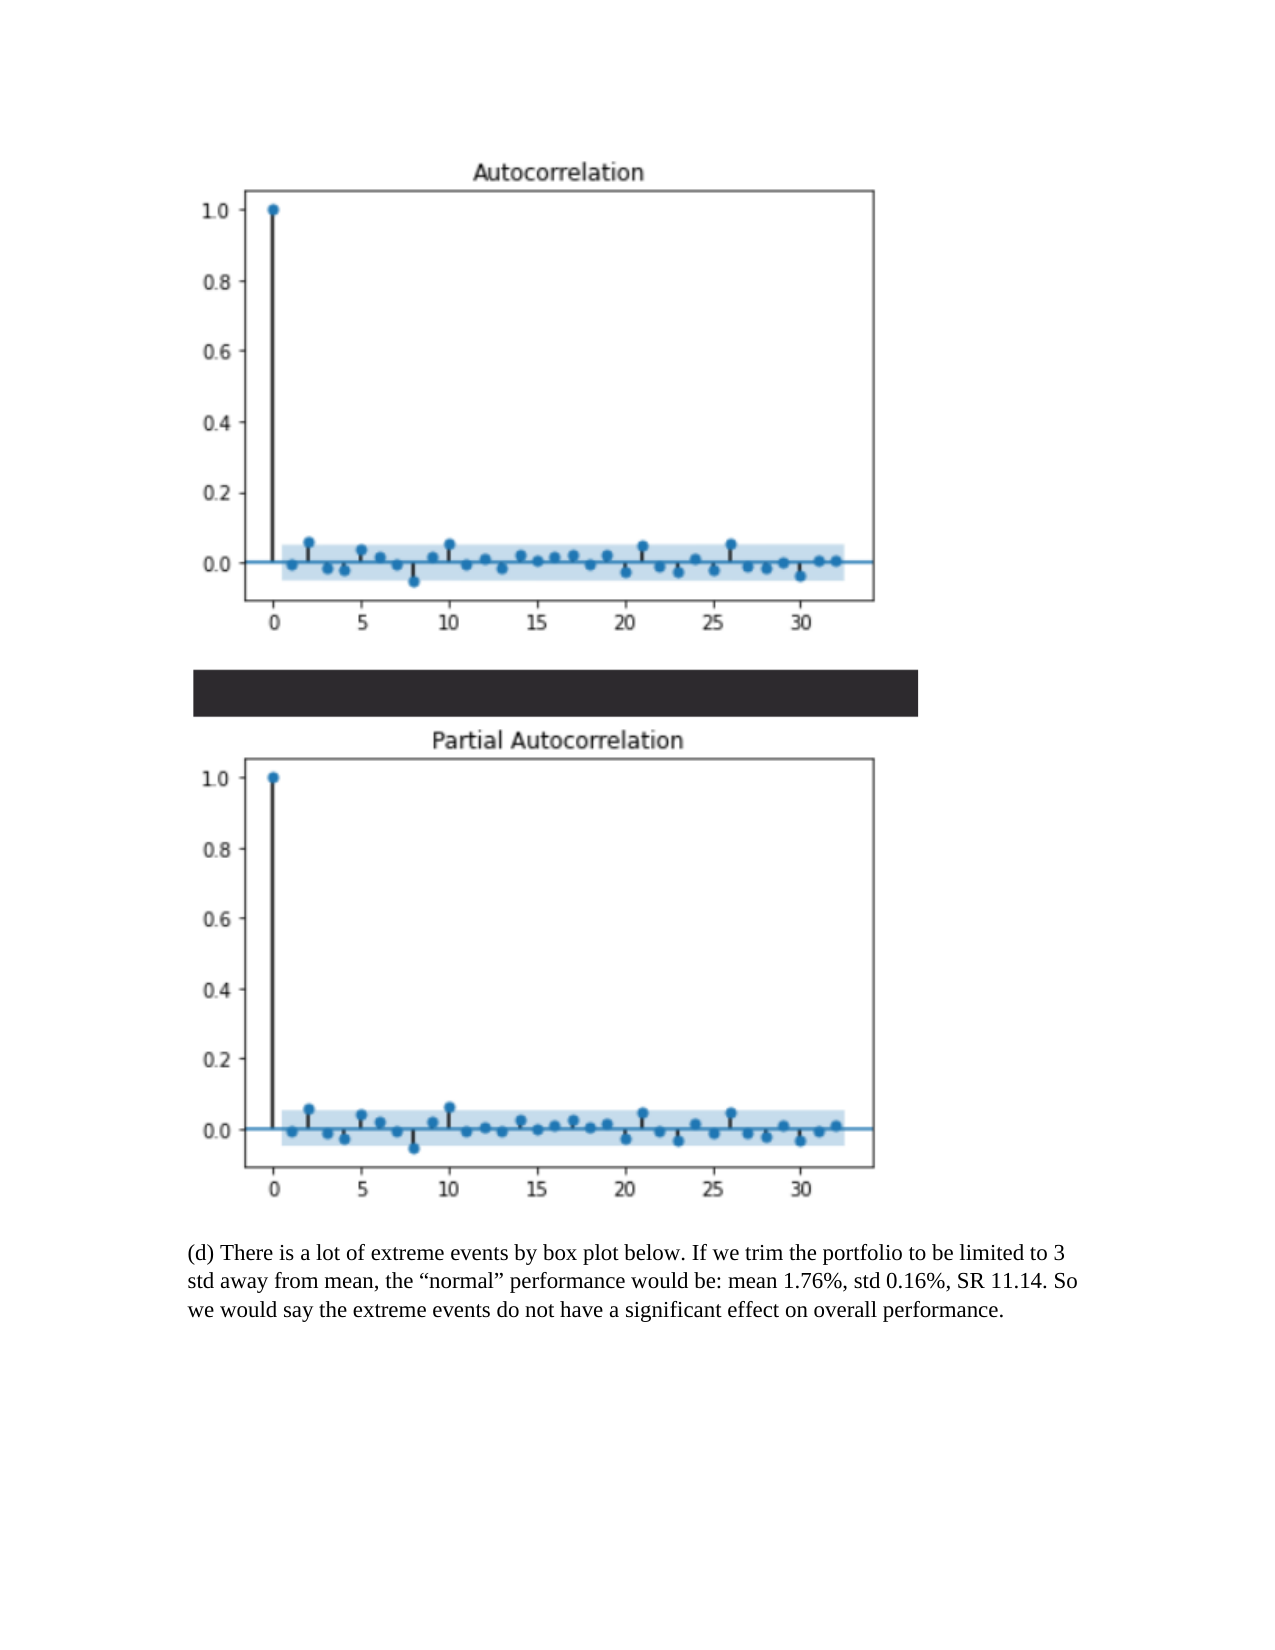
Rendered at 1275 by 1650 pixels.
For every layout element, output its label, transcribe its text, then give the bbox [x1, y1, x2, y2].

text (d) There is a lot of extreme events by box plot below. If we trim the portfolio to be limited to 3 std away from mean, the “normal” performance would be: mean 1.76%, std 0.16%, SR 11.14. So we would say the extreme events do not have a significant effect on overall performance. [187, 1239, 1087, 1322]
picture [193, 150, 919, 1221]
